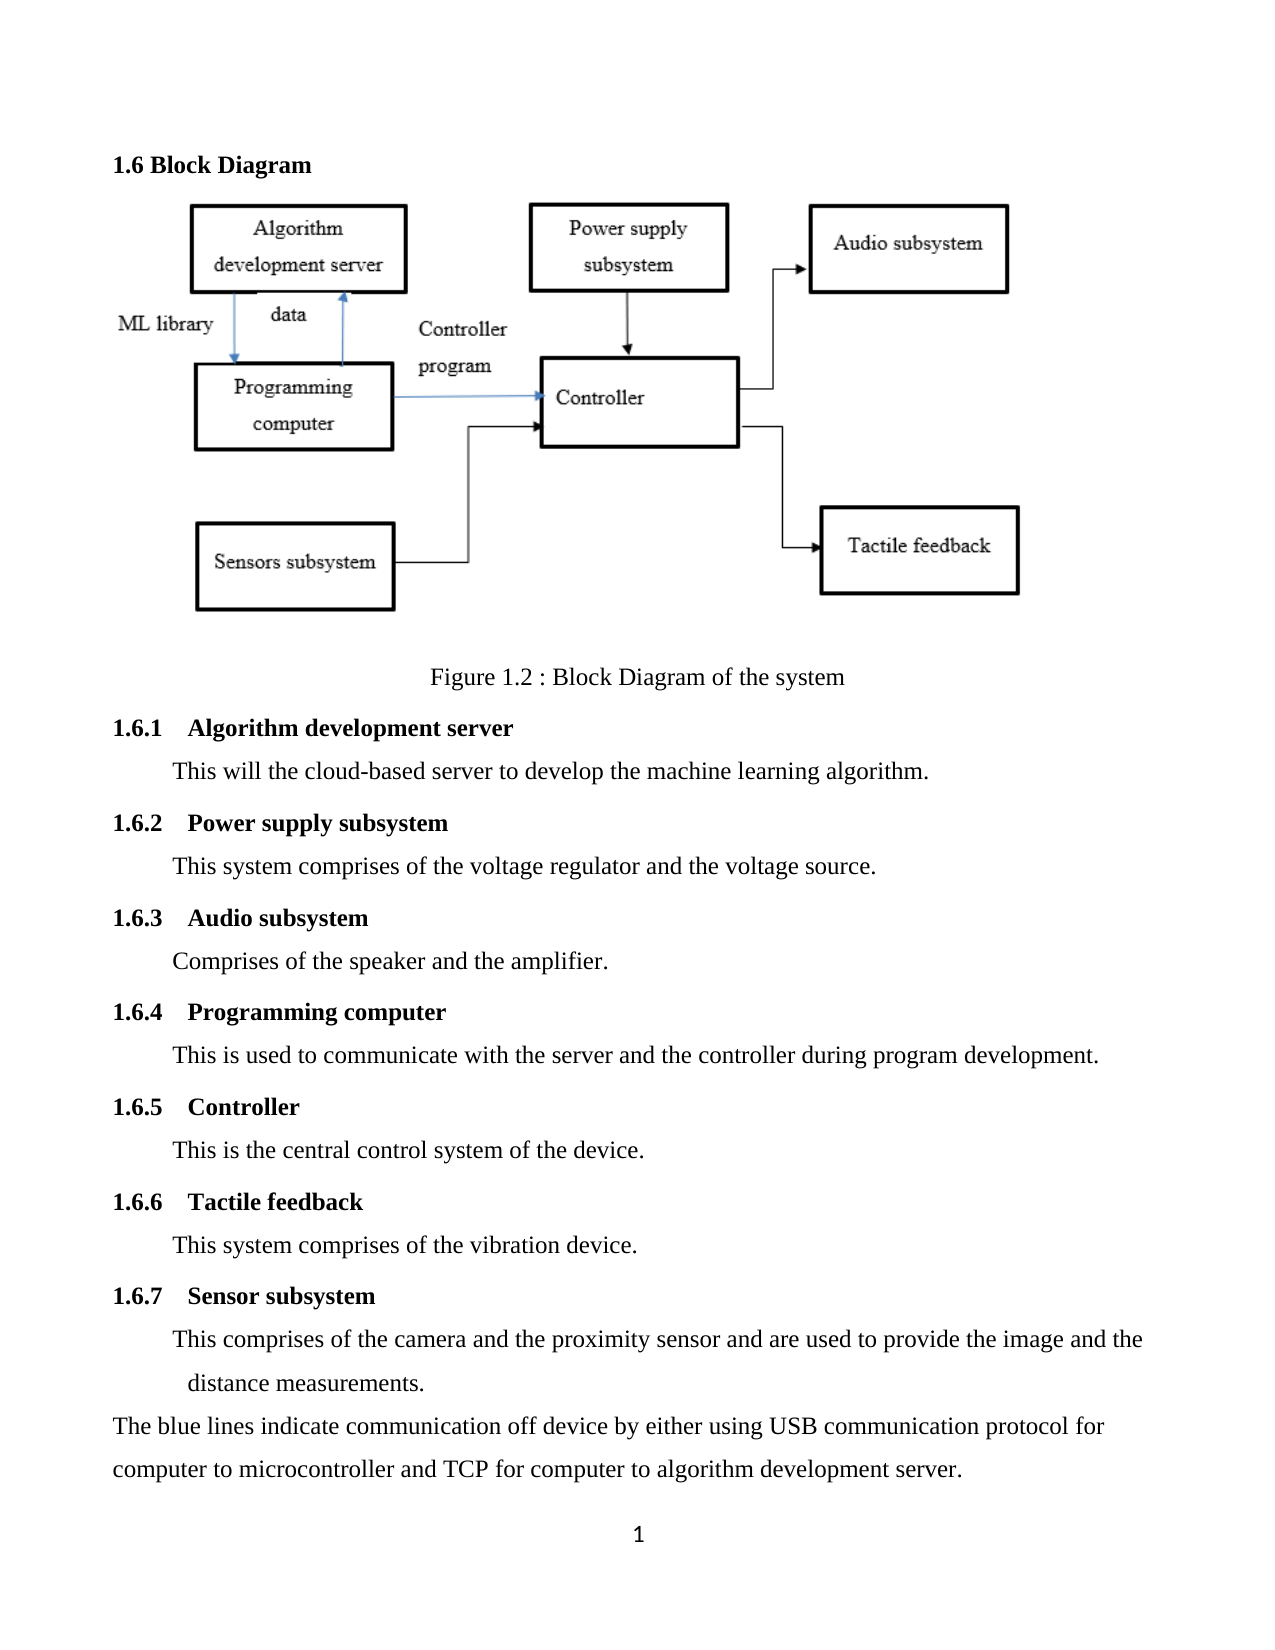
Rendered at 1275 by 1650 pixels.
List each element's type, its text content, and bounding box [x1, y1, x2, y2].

text This is the central control system of the device. [172, 1135, 1162, 1164]
text This comprises of the camera and the proximity sensor and are used to provide the image and the distance measurements. [172, 1324, 1162, 1396]
subtitle Programming computer [112, 997, 1162, 1026]
picture [112, 193, 1086, 648]
subtitle Controller [112, 1092, 1162, 1121]
subtitle Block Diagram [112, 150, 1162, 179]
subtitle Audio subsystem [112, 903, 1162, 931]
subtitle Power supply subsystem [112, 808, 1162, 837]
text The blue lines indicate communication off device by either using USB communication protocol for computer to microcontroller and TCP for computer to algorithm development server. [112, 1411, 1162, 1483]
text Figure 1.2 : Block Diagram of the system [112, 662, 1162, 690]
text This will the cloud-based server to develop the machine learning algorithm. [172, 756, 1162, 785]
text This system comprises of the vibration device. [172, 1230, 1162, 1258]
subtitle Tactile feedback [112, 1187, 1162, 1215]
text Comprises of the speaker and the amplifier. [172, 946, 1162, 974]
text This is used to communicate with the server and the controller during program development. [172, 1040, 1162, 1069]
subtitle Sensor subsystem [112, 1281, 1162, 1310]
subtitle Algorithm development server [112, 713, 1162, 742]
text This system comprises of the voltage regulator and the voltage source. [172, 851, 1162, 880]
